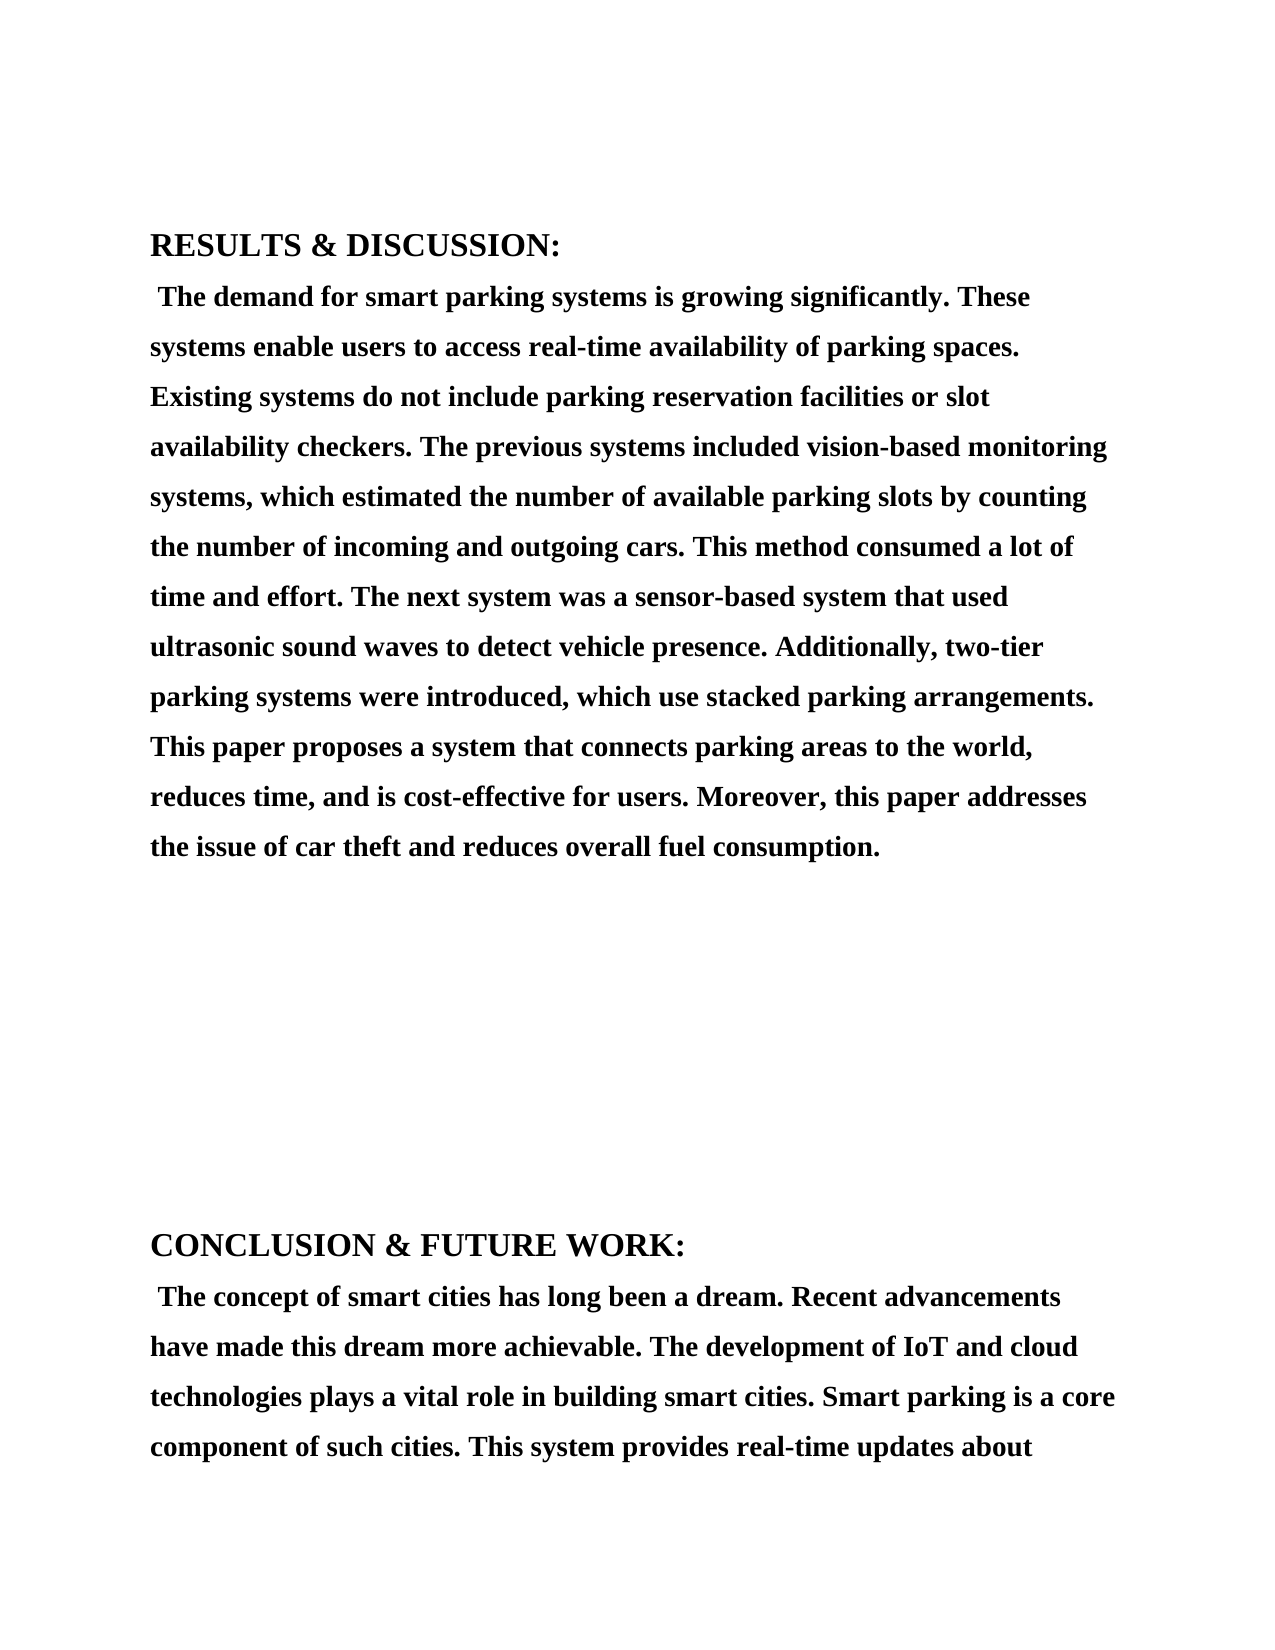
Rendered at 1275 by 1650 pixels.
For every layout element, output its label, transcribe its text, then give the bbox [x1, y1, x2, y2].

text RESULTS & DISCUSSION: The demand for smart parking systems is growing significantly. These systems enable users to access real-time availability of parking spaces. Existing systems do not include parking reservation facilities or slot availability checkers. The previous systems included vision-based monitoring systems, which estimated the number of available parking slots by counting the number of incoming and outgoing cars. This method consumed a lot of time and effort. The next system was a sensor-based system that used ultrasonic sound waves to detect vehicle presence. Additionally, two-tier parking systems were introduced, which use stacked parking arrangements. This paper proposes a system that connects parking areas to the world, reduces time, and is cost-effective for users. Moreover, this paper addresses the issue of car theft and reduces overall fuel consumption. [150, 217, 1125, 867]
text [150, 1217, 1125, 1467]
